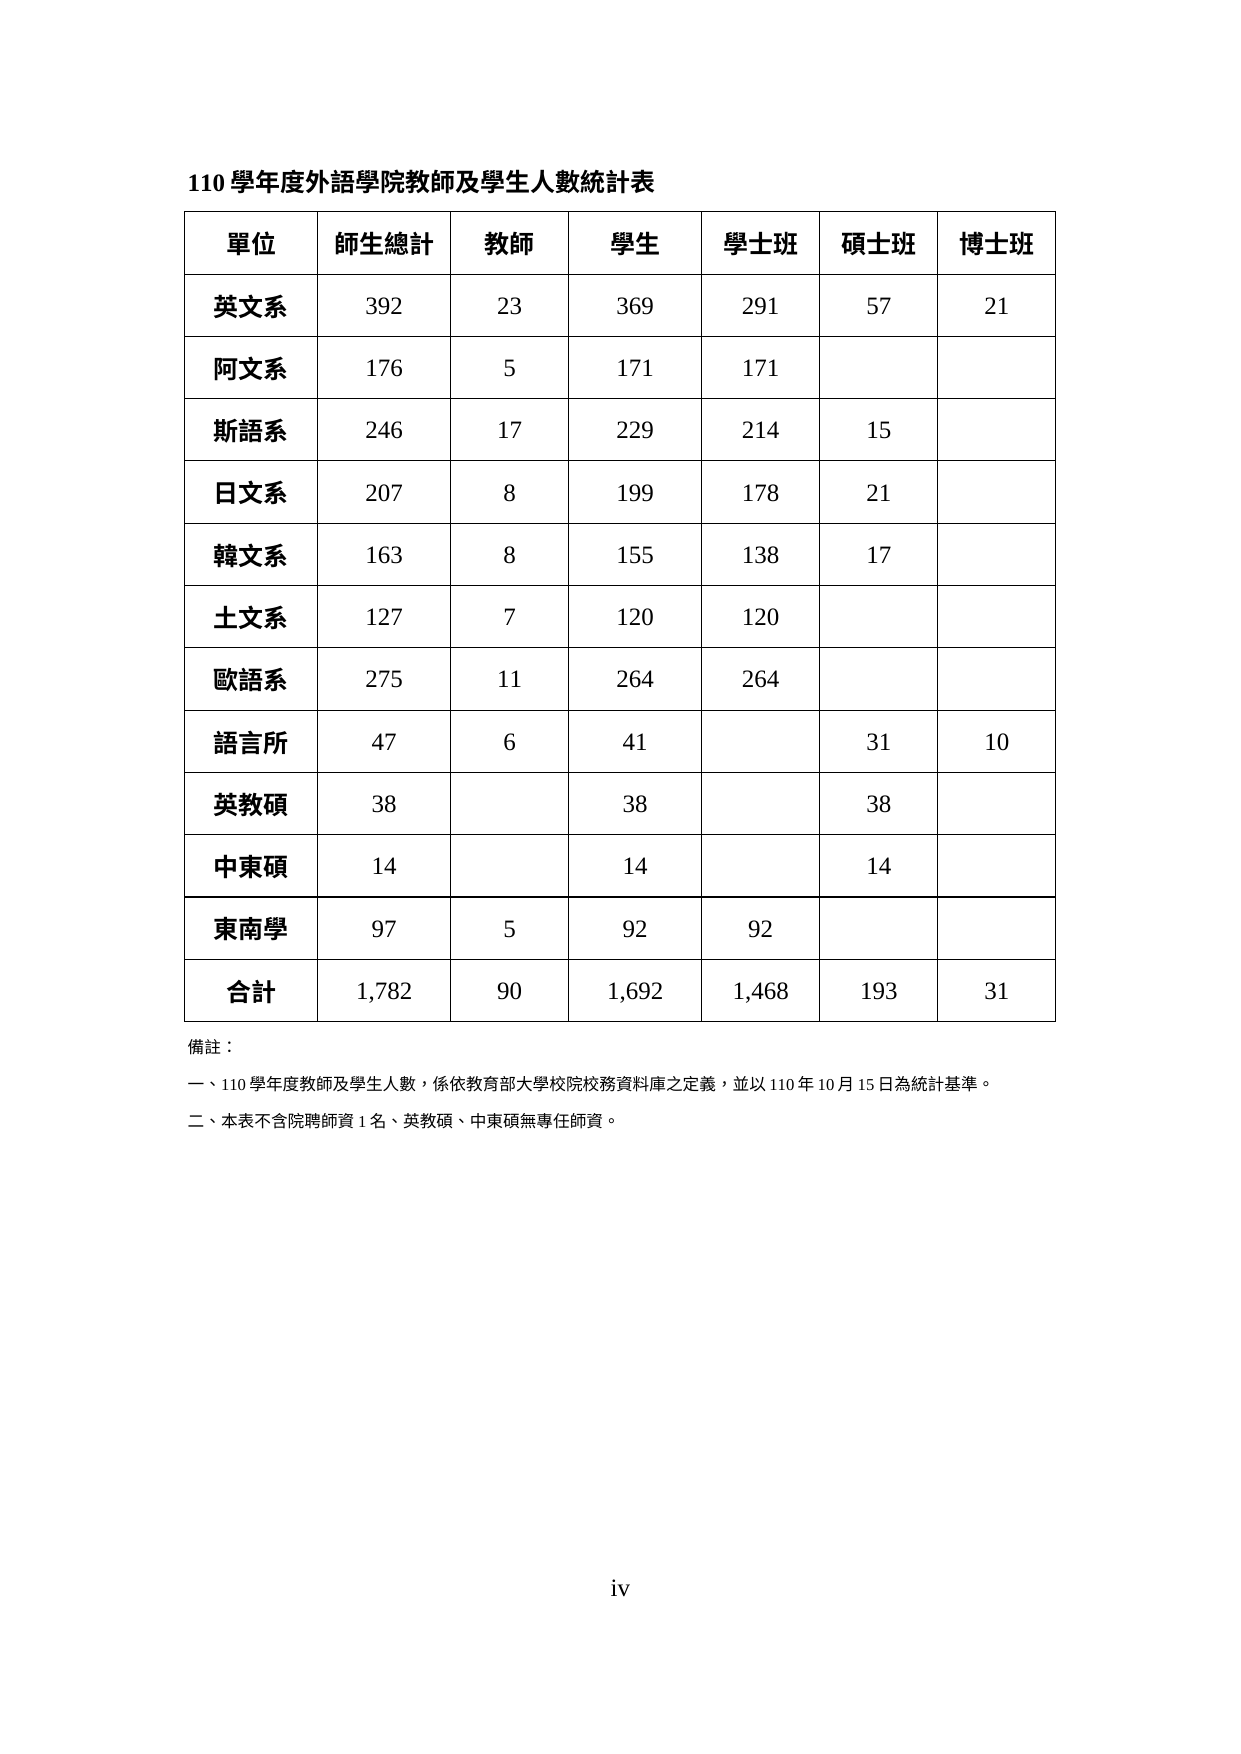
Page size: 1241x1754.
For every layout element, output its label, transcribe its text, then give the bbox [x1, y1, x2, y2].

text 110學年度外語學院教師及學生人數統計表 [187, 162, 1053, 199]
table_cell 264 [702, 648, 819, 709]
table_cell 日文系 [185, 461, 317, 523]
table_cell 214 [702, 399, 819, 460]
table_cell 7 [451, 586, 568, 647]
table_cell 5 [451, 898, 568, 959]
table_header 碩士班 [820, 212, 937, 273]
table_cell 英教碩 [185, 773, 317, 834]
table_header 學士班 [702, 212, 819, 273]
table_cell 163 [318, 524, 450, 585]
table_cell [938, 524, 1055, 585]
table_header 師生總計 [318, 212, 450, 273]
table_cell 韓文系 [185, 524, 317, 585]
table_cell 31 [938, 960, 1055, 1021]
table_cell 合計 [185, 960, 317, 1021]
table_cell 369 [569, 275, 701, 336]
table_cell 199 [569, 461, 701, 523]
table_cell [702, 773, 819, 834]
table_cell 229 [569, 399, 701, 460]
table_cell 264 [569, 648, 701, 709]
table_cell [938, 461, 1055, 523]
table_cell 90 [451, 960, 568, 1021]
table_cell 阿文系 [185, 337, 317, 398]
table_cell 17 [451, 399, 568, 460]
table_cell 中東碩 [185, 835, 317, 896]
table_cell 92 [702, 898, 819, 959]
table_cell 155 [569, 524, 701, 585]
table_cell 23 [451, 275, 568, 336]
table_cell 38 [569, 773, 701, 834]
table_cell [820, 898, 937, 959]
table_cell [702, 835, 819, 896]
table_cell [938, 773, 1055, 834]
table_cell 10 [938, 711, 1055, 772]
table_cell 英文系 [185, 275, 317, 336]
table_cell 291 [702, 275, 819, 336]
table_cell 21 [820, 461, 937, 523]
table_cell 57 [820, 275, 937, 336]
table_cell 120 [569, 586, 701, 647]
table_cell [938, 337, 1055, 398]
table_cell 31 [820, 711, 937, 772]
table_cell 176 [318, 337, 450, 398]
table_cell 11 [451, 648, 568, 709]
table_header 博士班 [938, 212, 1055, 273]
table_cell 1,468 [702, 960, 819, 1021]
table_cell 38 [318, 773, 450, 834]
table_cell [451, 835, 568, 896]
table_cell 5 [451, 337, 568, 398]
table_cell 1,692 [569, 960, 701, 1021]
table_cell [702, 711, 819, 772]
table_cell [451, 773, 568, 834]
text 二、本表不含院聘師資 1名、英教碩、中東碩無專任師資。 [187, 1108, 1053, 1132]
table_cell [820, 337, 937, 398]
table_cell 97 [318, 898, 450, 959]
table_cell 193 [820, 960, 937, 1021]
table_cell 14 [820, 835, 937, 896]
table_cell [938, 898, 1055, 959]
table_cell 1,782 [318, 960, 450, 1021]
table_cell [938, 399, 1055, 460]
table_cell 171 [702, 337, 819, 398]
text 備註： [187, 1034, 1053, 1059]
table_header 學生 [569, 212, 701, 273]
table_cell 8 [451, 461, 568, 523]
table_cell 127 [318, 586, 450, 647]
table_cell [938, 835, 1055, 896]
table_cell 246 [318, 399, 450, 460]
table_cell 275 [318, 648, 450, 709]
table_cell 14 [569, 835, 701, 896]
table_cell 東南學 [185, 898, 317, 959]
table_cell 392 [318, 275, 450, 336]
table_cell 15 [820, 399, 937, 460]
table_cell 土文系 [185, 586, 317, 647]
table_cell [938, 648, 1055, 709]
table_cell 92 [569, 898, 701, 959]
table_cell 47 [318, 711, 450, 772]
table_cell 171 [569, 337, 701, 398]
table_cell 207 [318, 461, 450, 523]
table_header 單位 [185, 212, 317, 273]
table_cell 14 [318, 835, 450, 896]
table_cell [820, 586, 937, 647]
table_cell 8 [451, 524, 568, 585]
table_cell 38 [820, 773, 937, 834]
table_cell [820, 648, 937, 709]
table_cell 120 [702, 586, 819, 647]
table_cell 178 [702, 461, 819, 523]
table_cell 6 [451, 711, 568, 772]
table_header 教師 [451, 212, 568, 273]
table_cell 41 [569, 711, 701, 772]
table_cell 歐語系 [185, 648, 317, 709]
table_cell 17 [820, 524, 937, 585]
table_cell 138 [702, 524, 819, 585]
table_cell [938, 586, 1055, 647]
text 一、110學年度教師及學生人數，係依教育部大學校院校務資料庫之定義，並以110年10月15日為統計基準。 [187, 1071, 1053, 1095]
table_cell 語言所 [185, 711, 317, 772]
table_cell 斯語系 [185, 399, 317, 460]
table_cell 21 [938, 275, 1055, 336]
